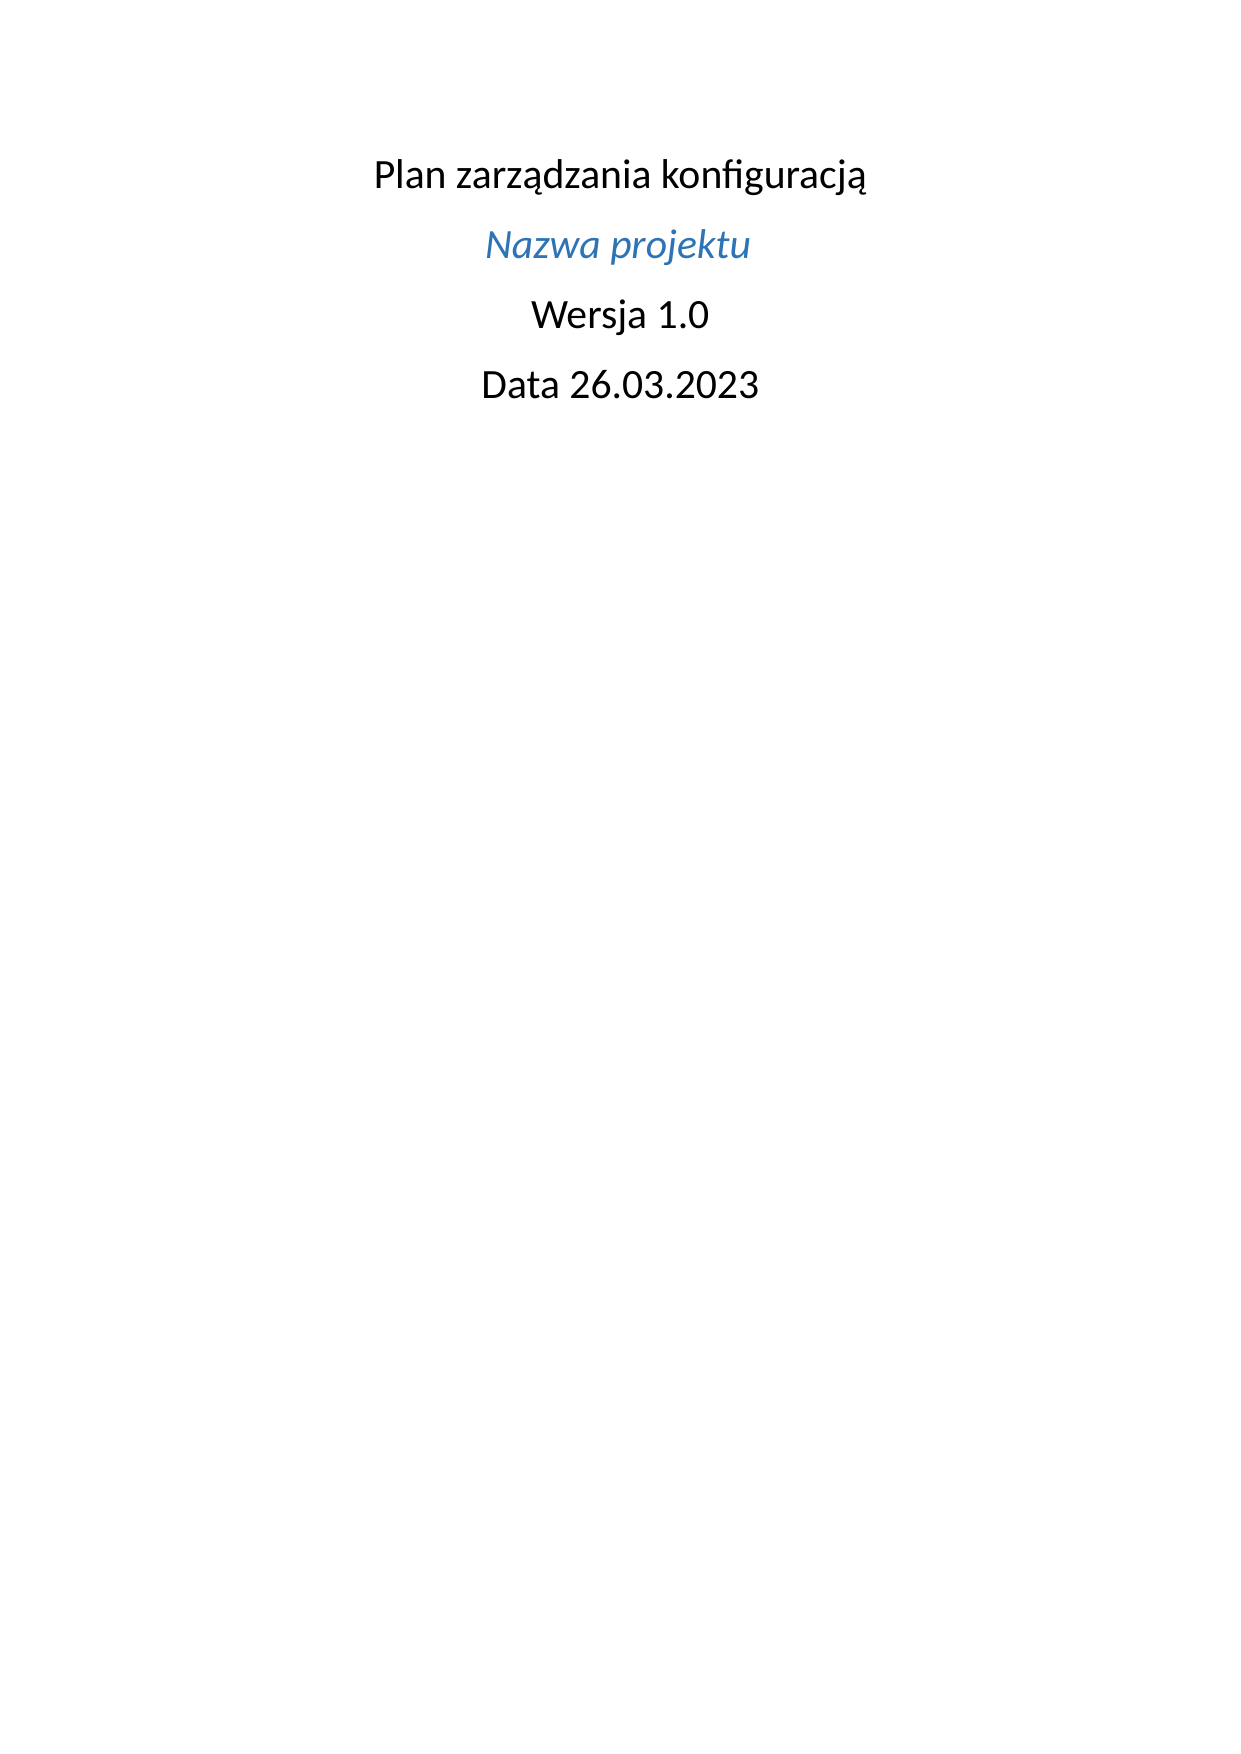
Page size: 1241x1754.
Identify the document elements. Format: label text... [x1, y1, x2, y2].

text Plan zarządzania konfiguracją [148, 148, 1093, 198]
text Data 26.03.2023 [148, 358, 1093, 408]
text Wersja 1.0 [148, 288, 1093, 338]
text Nazwa projektu [148, 218, 1093, 268]
